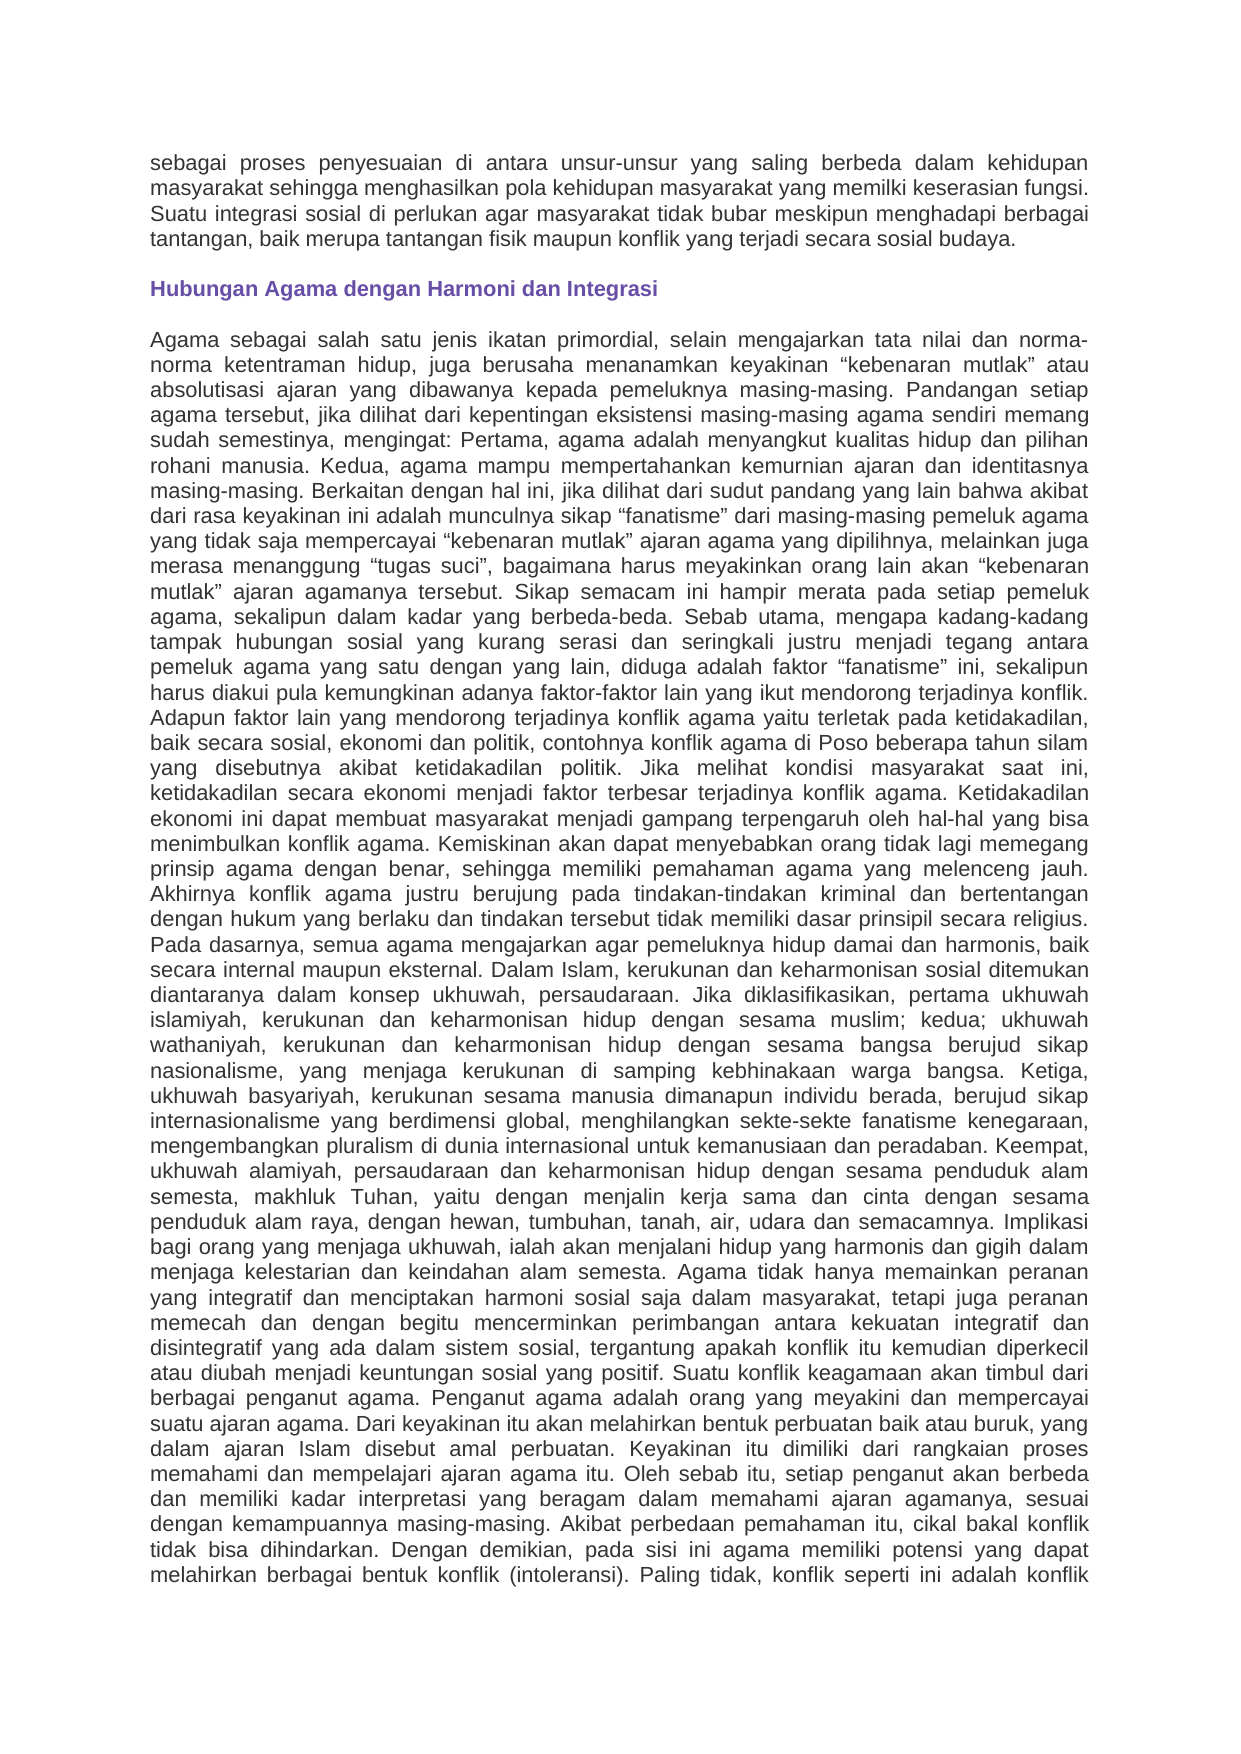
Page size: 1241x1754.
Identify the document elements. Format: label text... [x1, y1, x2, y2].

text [150, 150, 1090, 251]
text Hubungan Agama dengan Harmoni dan Integrasi [150, 276, 1090, 301]
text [150, 326, 1090, 1587]
